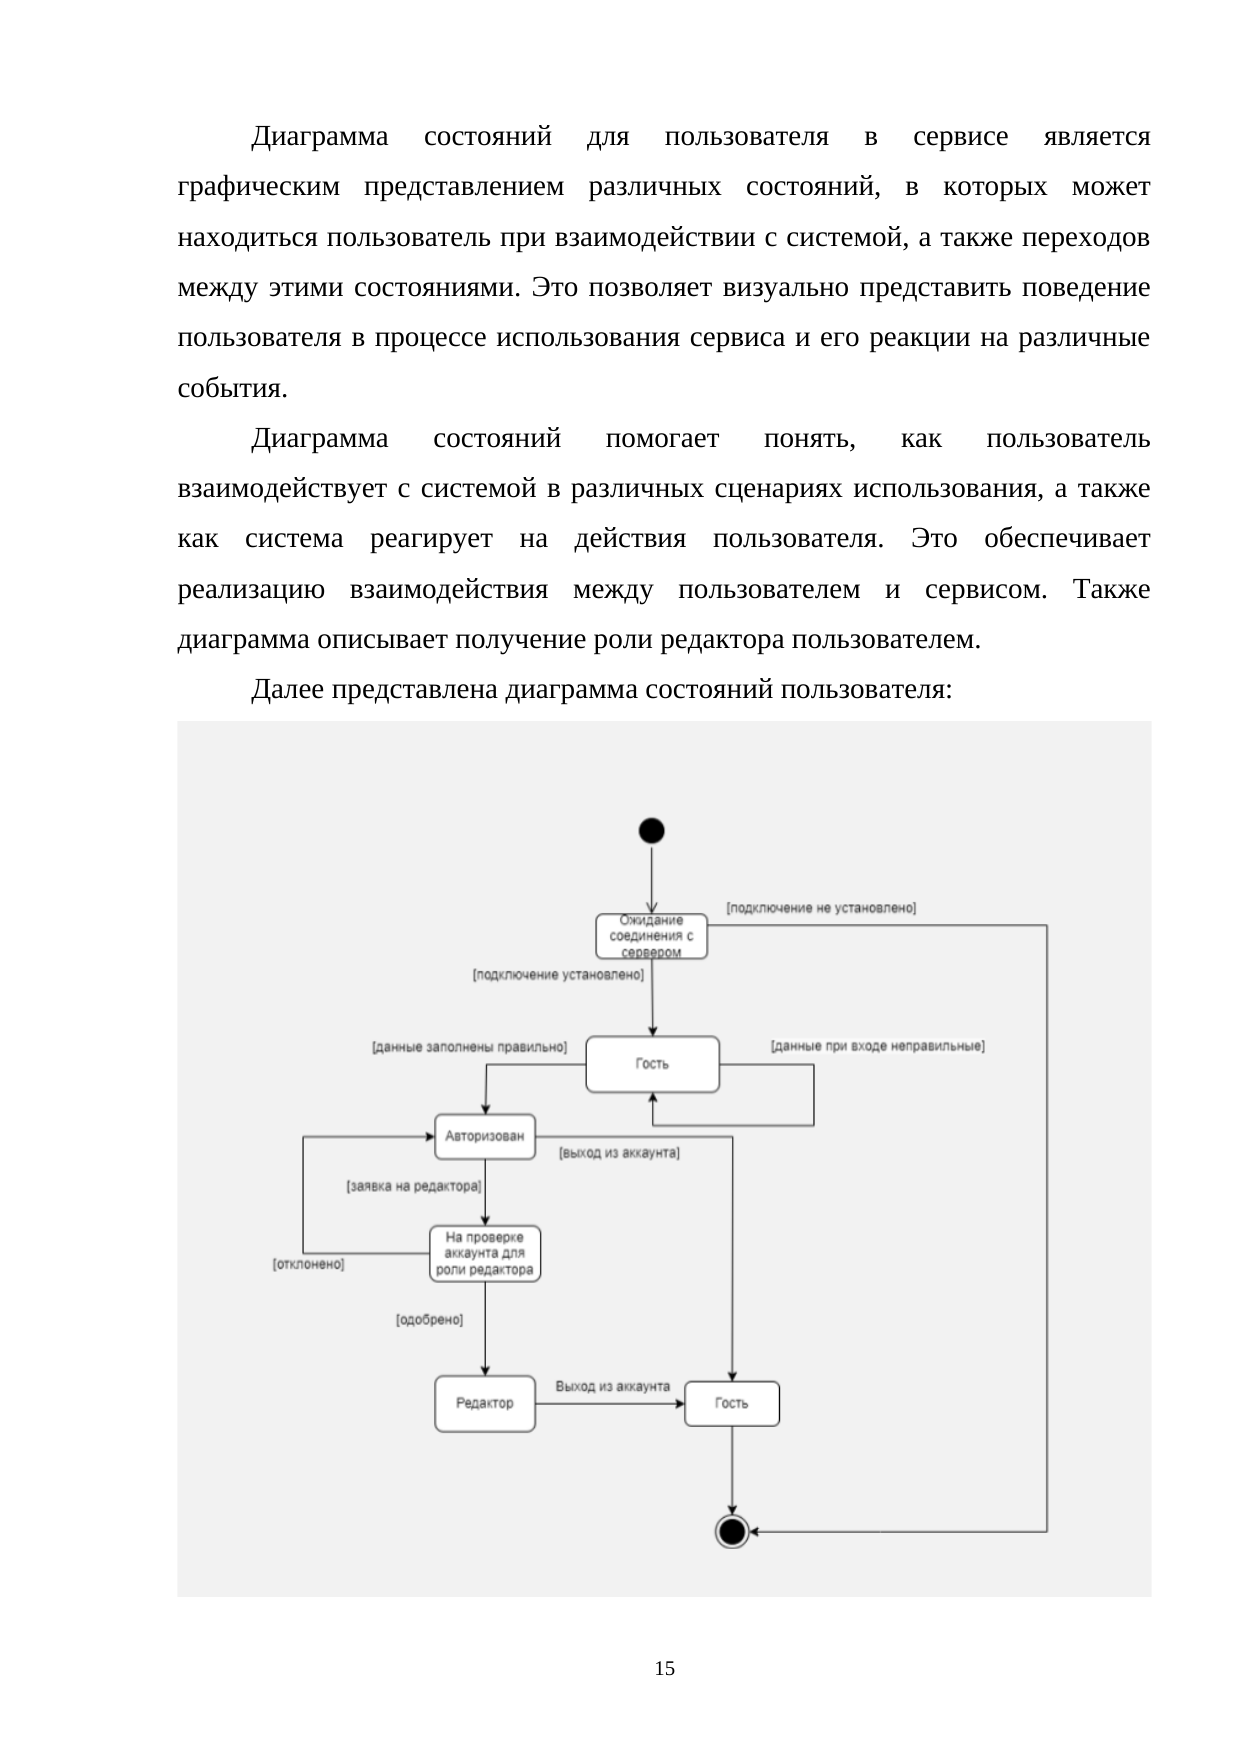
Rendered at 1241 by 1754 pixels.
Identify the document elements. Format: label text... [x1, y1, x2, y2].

picture [177, 721, 1152, 1597]
text Диаграмма состояний для пользователя в сервисе является графическим представлением различных состояний, в которых может находиться пользователь при взаимодействии с системой, а также переходов между этими состояниями. Это позволяет визуально представить поведение пользователя в процессе использования сервиса и его реакции на различные события. [177, 118, 1152, 403]
text Диаграмма состояний помогает понять, как пользователь взаимодействует с системой в различных сценариях использования, а также как система реагирует на действия пользователя. Это обеспечивает реализацию взаимодействия между пользователем и сервисом. Также диаграмма описывает получение роли редактора пользователем. [177, 420, 1152, 655]
text Далее представлена диаграмма состояний пользователя: [177, 672, 1152, 705]
